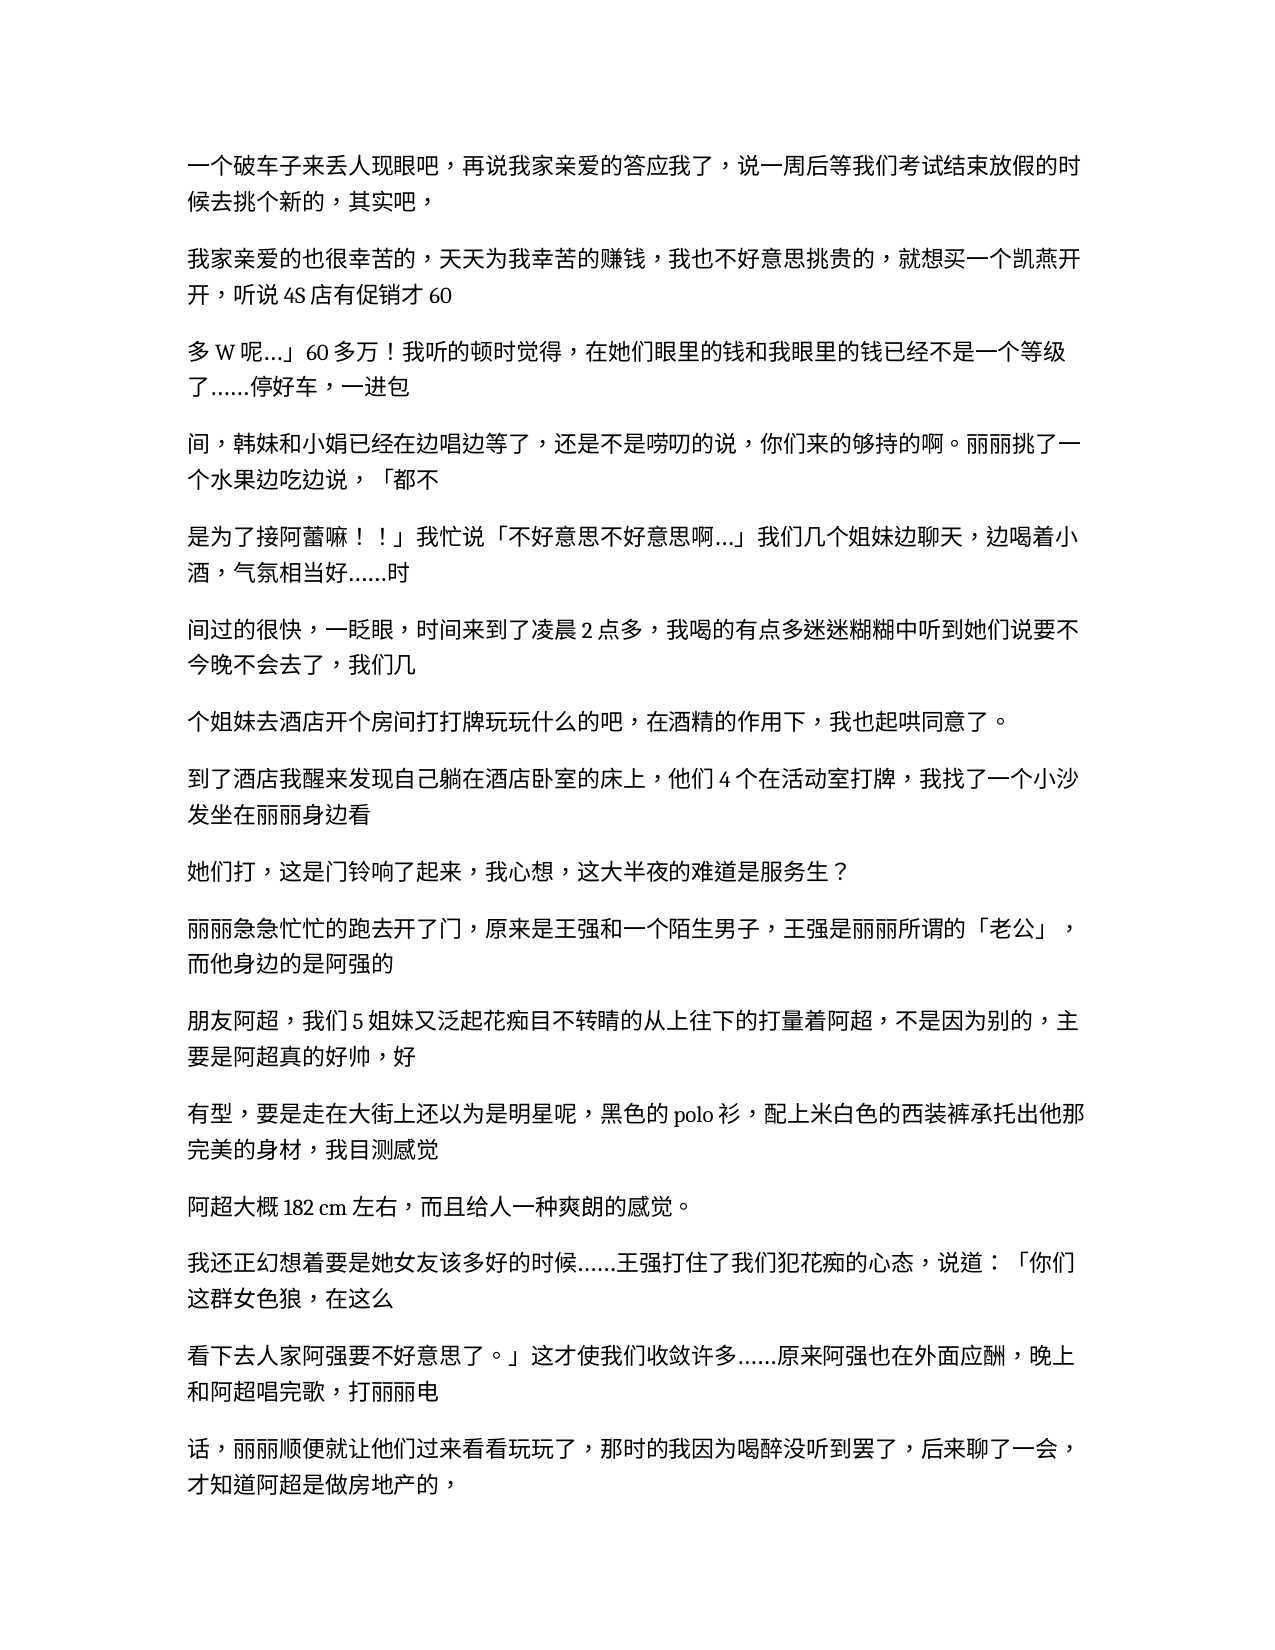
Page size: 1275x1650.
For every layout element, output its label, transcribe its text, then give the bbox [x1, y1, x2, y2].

text 一个破车子来丢人现眼吧，再说我家亲爱的答应我了，说一周后等我们考试结束放假的时候去挑个新的，其实吧， [187, 150, 1087, 217]
text 丽丽急急忙忙的跑去开了门，原来是王强和一个陌生男子，王强是丽丽所谓的「老公」，而他身边的是阿强的 [187, 912, 1087, 980]
text 她们打，这是门铃响了起来，我心想，这大半夜的难道是服务生？ [187, 856, 1087, 887]
text 是为了接阿蕾嘛！！」我忙说「不好意思不好意思啊…」我们几个姐妹边聊天，边喝着小酒，气氛相当好……时 [187, 521, 1087, 588]
text 阿超大概182 cm左右，而且给人一种爽朗的感觉。 [187, 1191, 1087, 1222]
text 看下去人家阿强要不好意思了。」这才使我们收敛许多……原来阿强也在外面应酬，晚上和阿超唱完歌，打丽丽电 [187, 1340, 1087, 1407]
text 到了酒店我醒来发现自己躺在酒店卧室的床上，他们4 个在活动室打牌，我找了一个小沙发坐在丽丽身边看 [187, 763, 1087, 830]
text 我还正幻想着要是她女友该多好的时候……王强打住了我们犯花痴的心态，说道：「你们这群女色狼，在这么 [187, 1247, 1087, 1314]
text 多W 呢…」60多万！我听的顿时觉得，在她们眼里的钱和我眼里的钱已经不是一个等级了……停好车，一进包 [187, 335, 1087, 403]
text 间过的很快，一眨眼，时间来到了凌晨2 点多，我喝的有点多迷迷糊糊中听到她们说要不今晚不会去了，我们几 [187, 613, 1087, 681]
text 我家亲爱的也很幸苦的，天天为我幸苦的赚钱，我也不好意思挑贵的，就想买一个凯燕开开，听说4S店有促销才60 [187, 243, 1087, 310]
text 有型，要是走在大街上还以为是明星呢，黑色的polo衫，配上米白色的西装裤承托出他那完美的身材，我目测感觉 [187, 1098, 1087, 1165]
text 话，丽丽顺便就让他们过来看看玩玩了，那时的我因为喝醉没听到罢了，后来聊了一会，才知道阿超是做房地产的， [187, 1433, 1087, 1500]
text 个姐妹去酒店开个房间打打牌玩玩什么的吧，在酒精的作用下，我也起哄同意了。 [187, 706, 1087, 737]
text 间，韩妹和小娟已经在边唱边等了，还是不是唠叨的说，你们来的够持的啊。丽丽挑了一个水果边吃边说，「都不 [187, 428, 1087, 495]
text 朋友阿超，我们5 姐妹又泛起花痴目不转睛的从上往下的打量着阿超，不是因为别的，主要是阿超真的好帅，好 [187, 1005, 1087, 1072]
